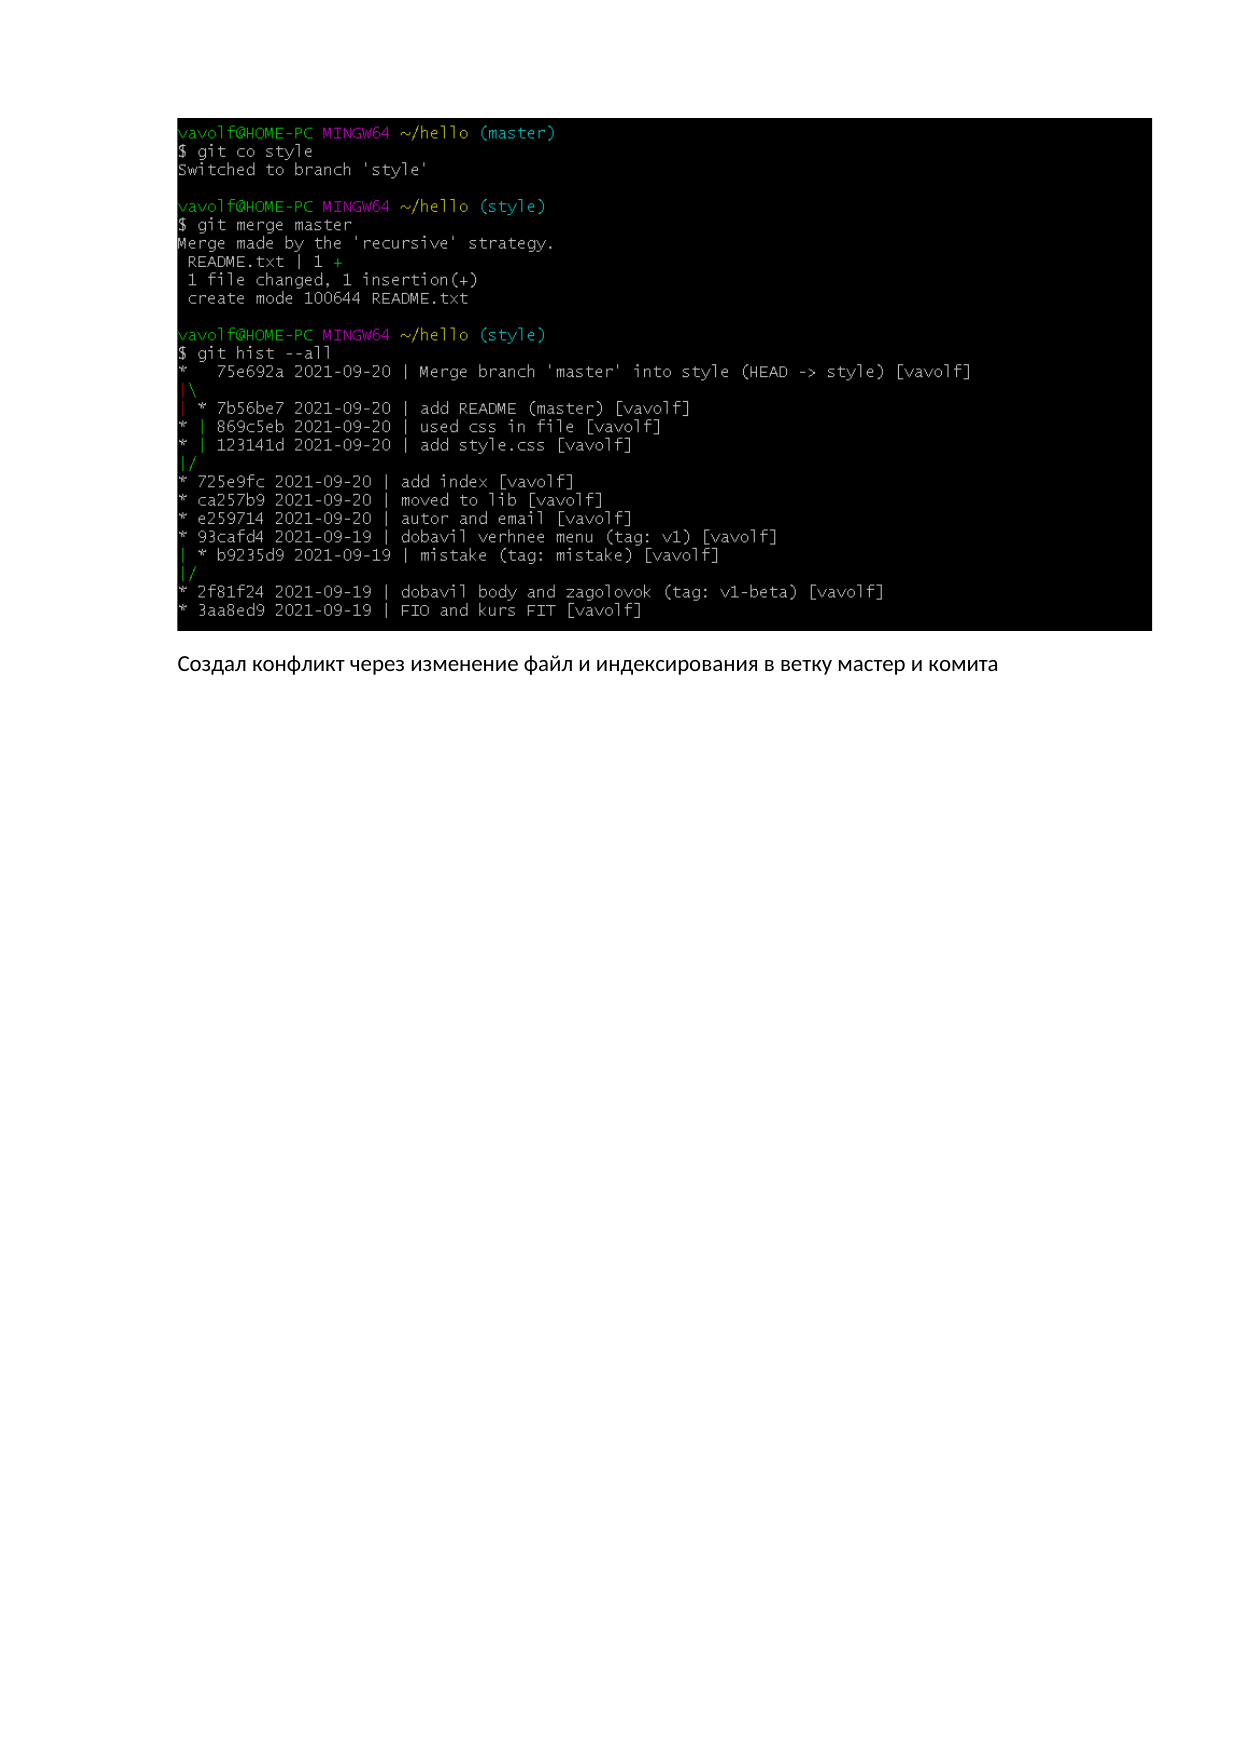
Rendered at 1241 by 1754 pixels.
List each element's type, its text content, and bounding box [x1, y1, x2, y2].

text Создал конфликт через изменение файл и индексирования в ветку мастер и комита [177, 649, 1152, 677]
picture [177, 118, 1153, 631]
